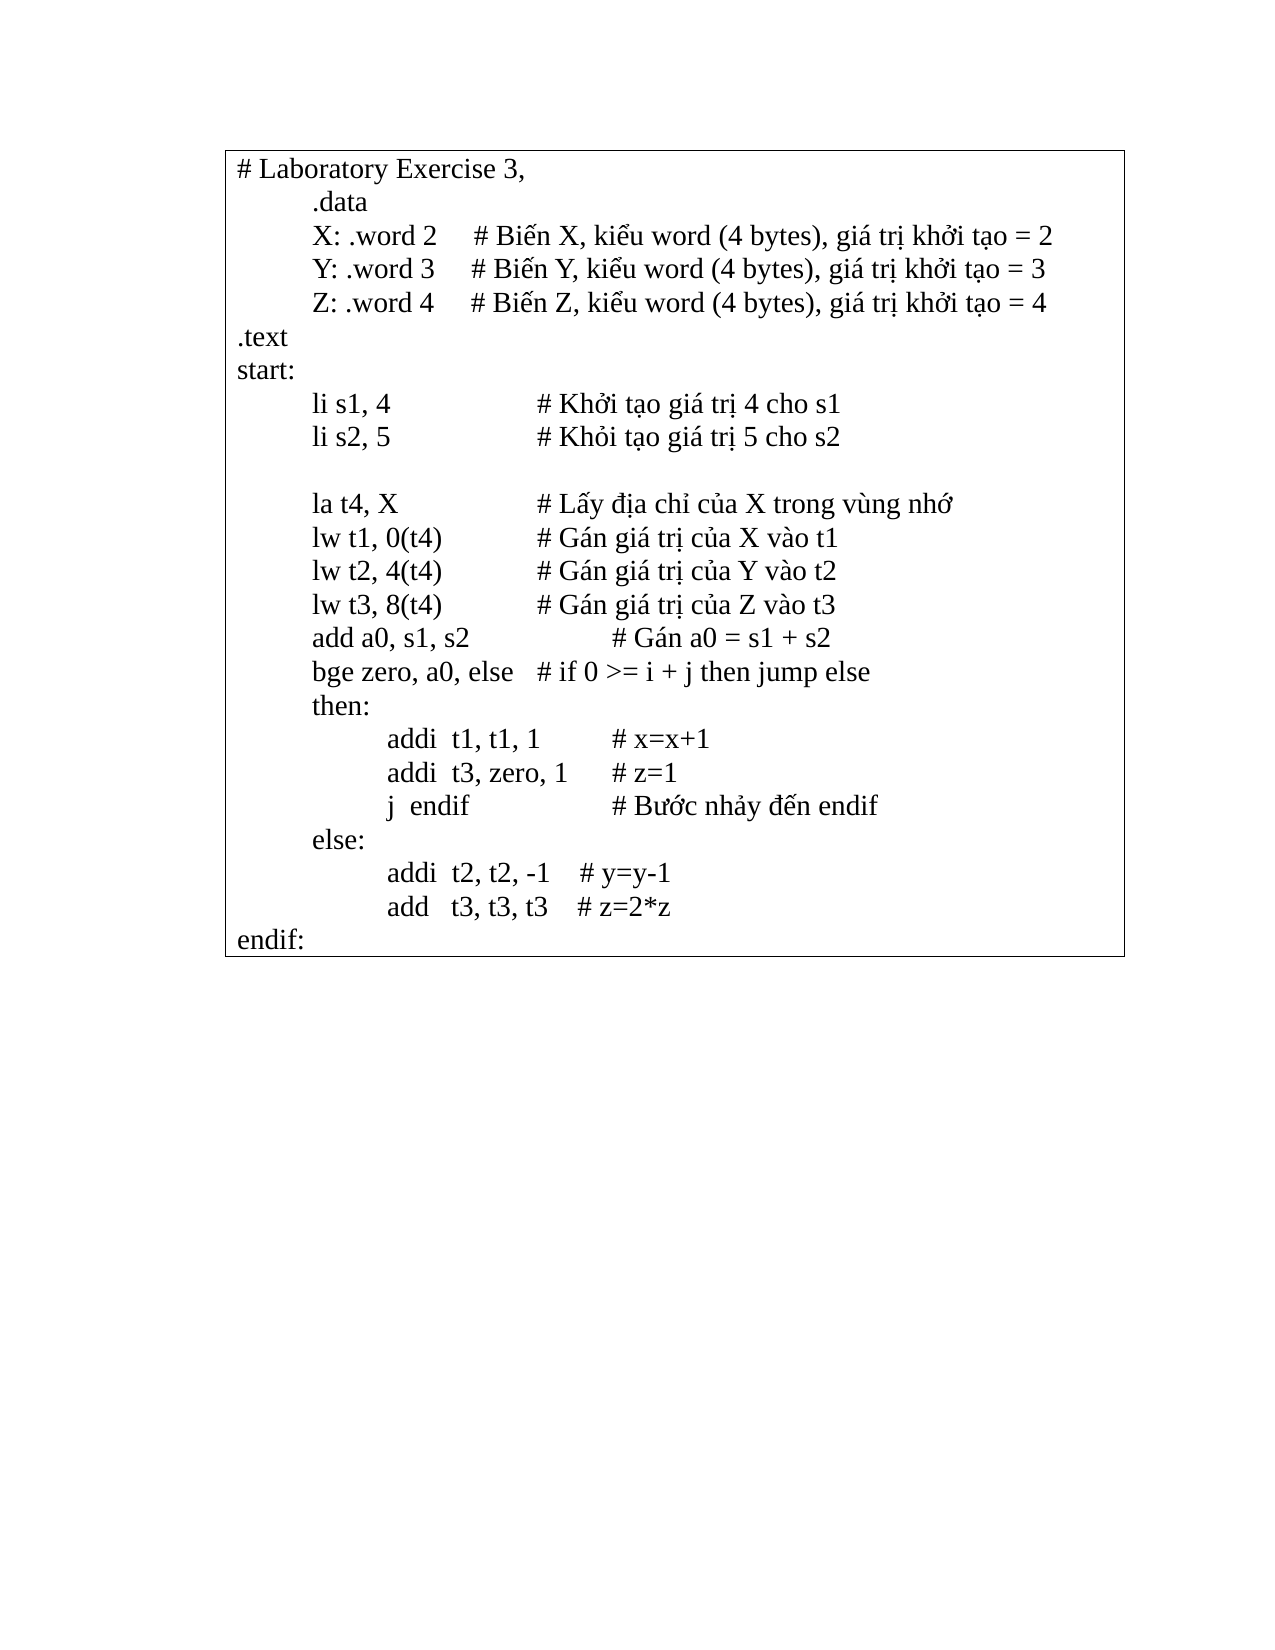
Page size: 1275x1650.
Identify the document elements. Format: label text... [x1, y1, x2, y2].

table_header # Laboratory Exercise 3, .data X: .word 2 # Biến X, kiểu word (4 bytes), giá trị khởi tạo = 2 Y: .word 3 # Biến Y, kiểu word (4 bytes), giá trị khởi tạo = 3 Z: .word 4 # Biến Z, kiểu word (4 bytes), giá trị khởi tạo = 4 .text start: li s1, 4 # Khởi tạo giá trị 4 cho s1 li s2, 5 # Khỏi tạo giá trị 5 cho s2 la t4, X # Lấy địa chỉ của X trong vùng nhớ lw t1, 0(t4) # Gán giá trị của X vào t1 lw t2, 4(t4) # Gán giá trị của Y vào t2 lw t3, 8(t4) # Gán giá trị của Z vào t3 add a0, s1, s2 # Gán a0 = s1 + s2 bge zero, a0, else # if 0 >= i + j then jump else then: addi t1, t1, 1 # x=x+1 addi t3, zero, 1 # z=1 j endif # Bước nhảy đến endif else: addi t2, t2, -1 # y=y-1 add t3, t3, t3 # z=2*z endif: [226, 151, 1124, 956]
